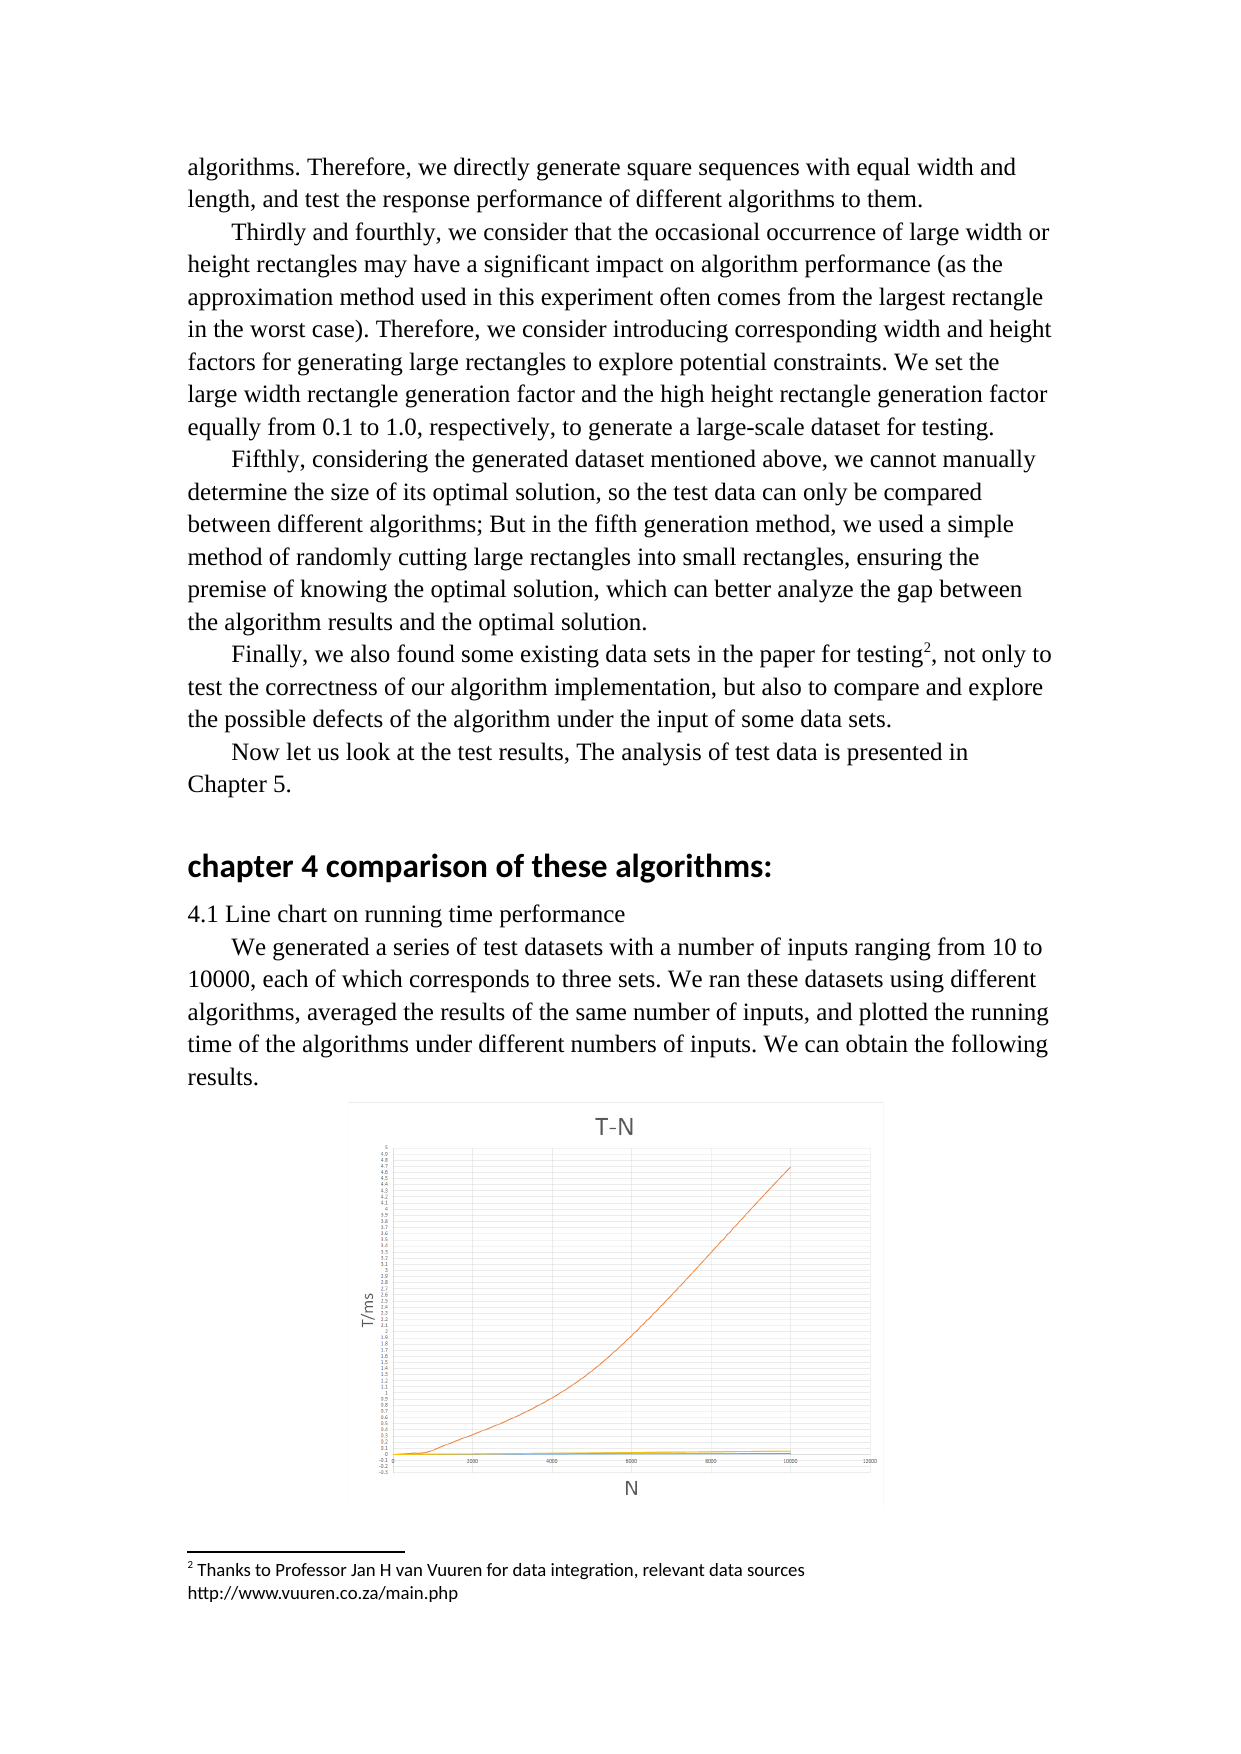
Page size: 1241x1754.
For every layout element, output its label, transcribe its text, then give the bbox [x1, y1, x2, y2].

text chapter 4 comparison of these algorithms: [187, 832, 1053, 897]
picture [348, 1102, 884, 1506]
text Fifthly, considering the generated dataset mentioned above, we cannot manually determine the size of its optimal solution, so the test data can only be compared between different algorithms; But in the fifth generation method, we used a simple method of randomly cutting large rectangles into small rectangles, ensuring the premise of knowing the optimal solution, which can better analyze the gap between the algorithm results and the optimal solution. [187, 442, 1053, 637]
text Thirdly and fourthly, we consider that the occasional occurrence of large width or height rectangles may have a significant impact on algorithm performance (as the approximation method used in this experiment often comes from the largest rectangle in the worst case). Therefore, we consider introducing corresponding width and height factors for generating large rectangles to explore potential constraints. We set the large width rectangle generation factor and the high height rectangle generation factor equally from 0.1 to 1.0, respectively, to generate a large-scale dataset for testing. [187, 215, 1053, 442]
text Finally, we also found some existing data sets in the paper for testing, not only to test the correctness of our algorithm implementation, but also to compare and explore the possible defects of the algorithm under the input of some data sets. [187, 637, 1053, 735]
text Now let us look at the test results, The analysis of test data is presented in Chapter 5. [187, 735, 1053, 800]
text 4.1 Line chart on running time performance [187, 897, 1053, 930]
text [187, 150, 1053, 215]
text We generated a series of test datasets with a number of inputs ranging from 10 to 10000, each of which corresponds to three sets. We ran these datasets using different algorithms, averaged the results of the same number of inputs, and plotted the running time of the algorithms under different numbers of inputs. We can obtain the following results. [187, 930, 1053, 1092]
